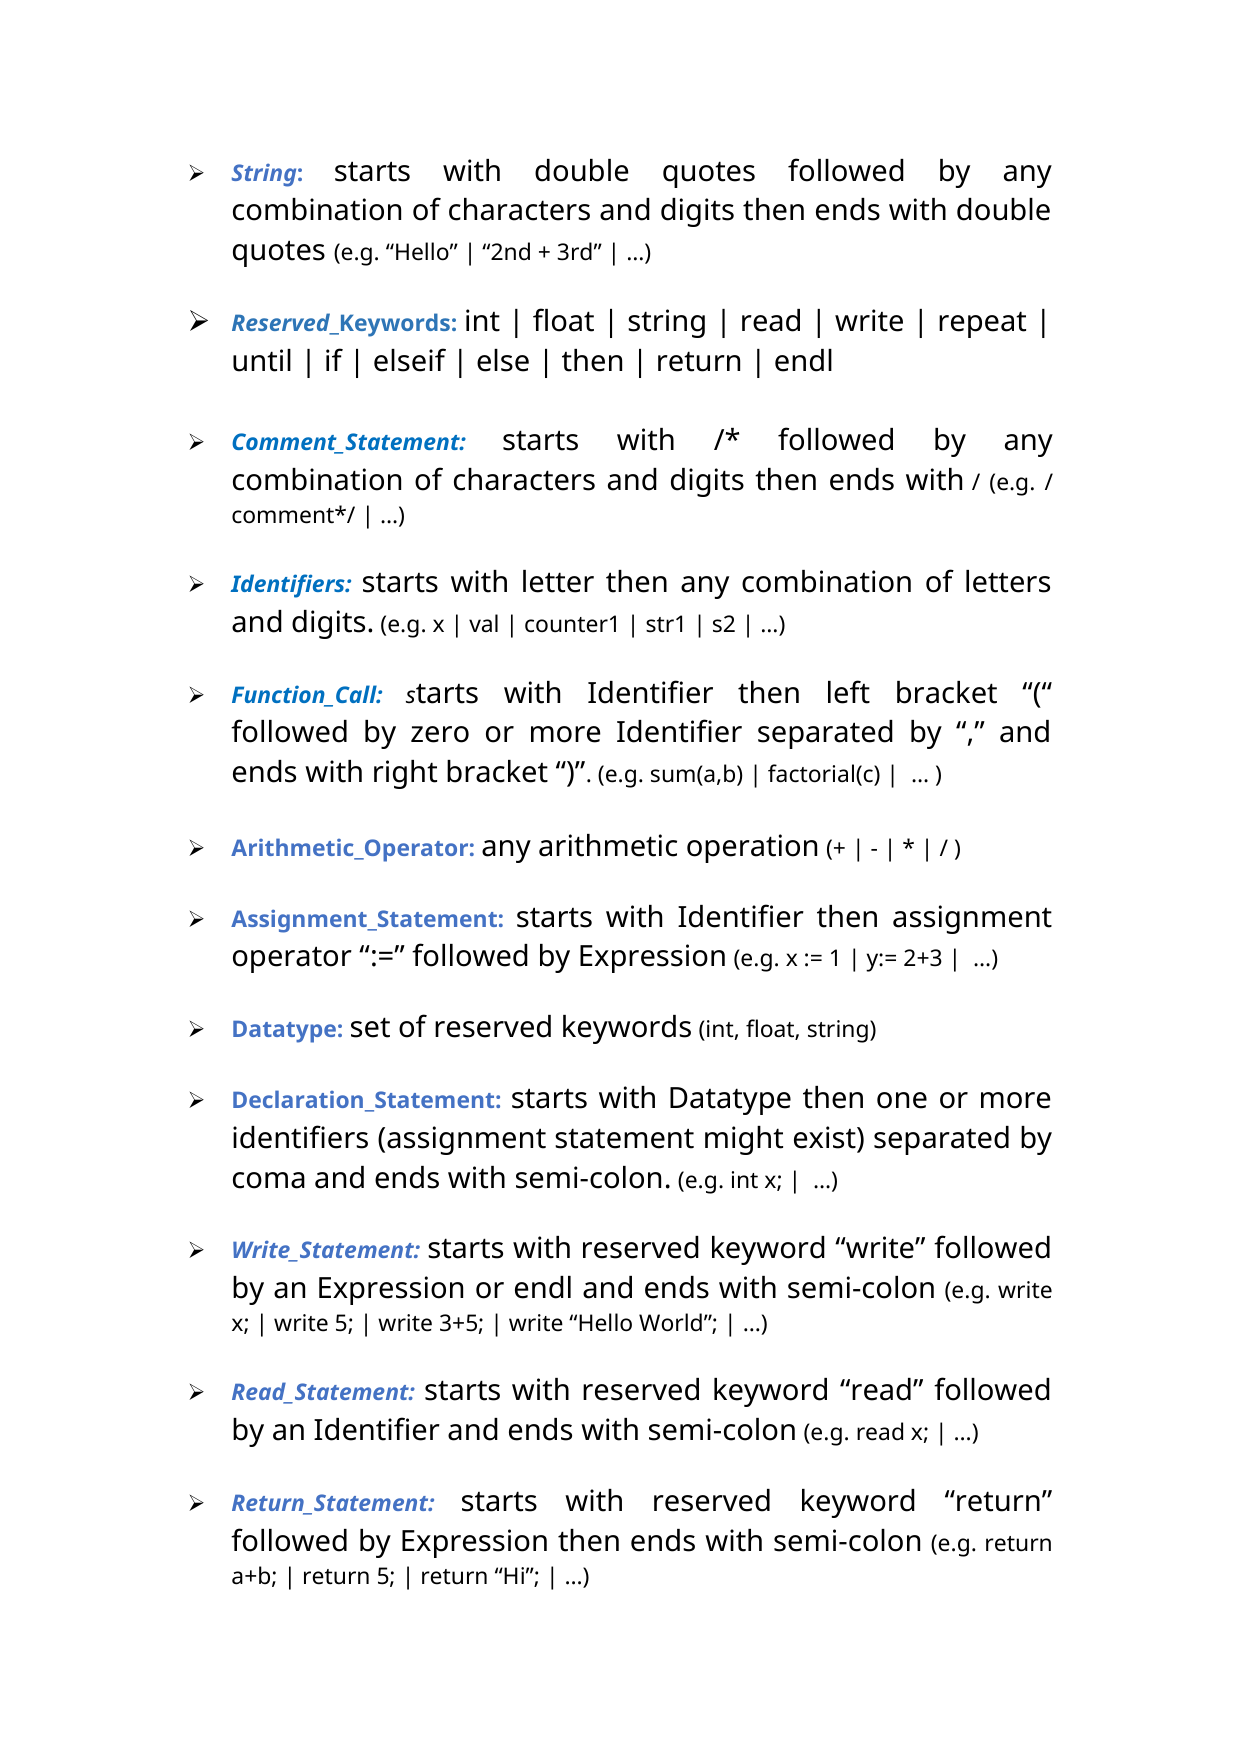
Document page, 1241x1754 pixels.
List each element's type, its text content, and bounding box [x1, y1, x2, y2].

list Declaration_Statement: starts with Datatype then one or more identifiers (assignment statement might exist) separated by coma and ends with semi-colon. (e.g. int x; | …) [187, 1077, 1053, 1197]
list String: starts with double quotes followed by any combination of characters and digits then ends with double quotes (e.g. “Hello” | “2nd + 3rd” | …) [187, 150, 1053, 269]
list Identifiers: starts with letter then any combination of letters and digits. (e.g. x | val | counter1 | str1 | s2 | …) [187, 561, 1053, 641]
list Read_Statement: starts with reserved keyword “read” followed by an Identifier and ends with semi-colon (e.g. read x; | …) [187, 1370, 1053, 1449]
list Comment_Statement: starts with /* followed by any combination of characters and digits then ends with / (e.g. / comment*/ | …) [187, 419, 1053, 530]
list Arithmetic_Operator: any arithmetic operation (+ | - | * | / ) [187, 825, 1053, 865]
list Function_Call: starts with Identifier then left bracket “(“ followed by zero or more Identifier separated by “,” and ends with right bracket “)”. (e.g. sum(a,b) | factorial(c) | … ) [187, 672, 1053, 791]
list Reserved_Keywords: int | float | string | read | write | repeat | until | if | elseif | else | then | return | endl [187, 300, 1053, 380]
list Return_Statement: starts with reserved keyword “return” followed by Expression then ends with semi-colon (e.g. return a+b; | return 5; | return “Hi”; | …) [187, 1480, 1053, 1591]
list Assignment_Statement: starts with Identifier then assignment operator “:=” followed by Expression (e.g. x := 1 | y:= 2+3 | …) [187, 896, 1053, 975]
list Datatype: set of reserved keywords (int, float, string) [187, 1007, 1053, 1046]
list Write_Statement: starts with reserved keyword “write” followed by an Expression or endl and ends with semi-colon (e.g. write x; | write 5; | write 3+5; | write “Hello World”; | …) [187, 1228, 1053, 1338]
